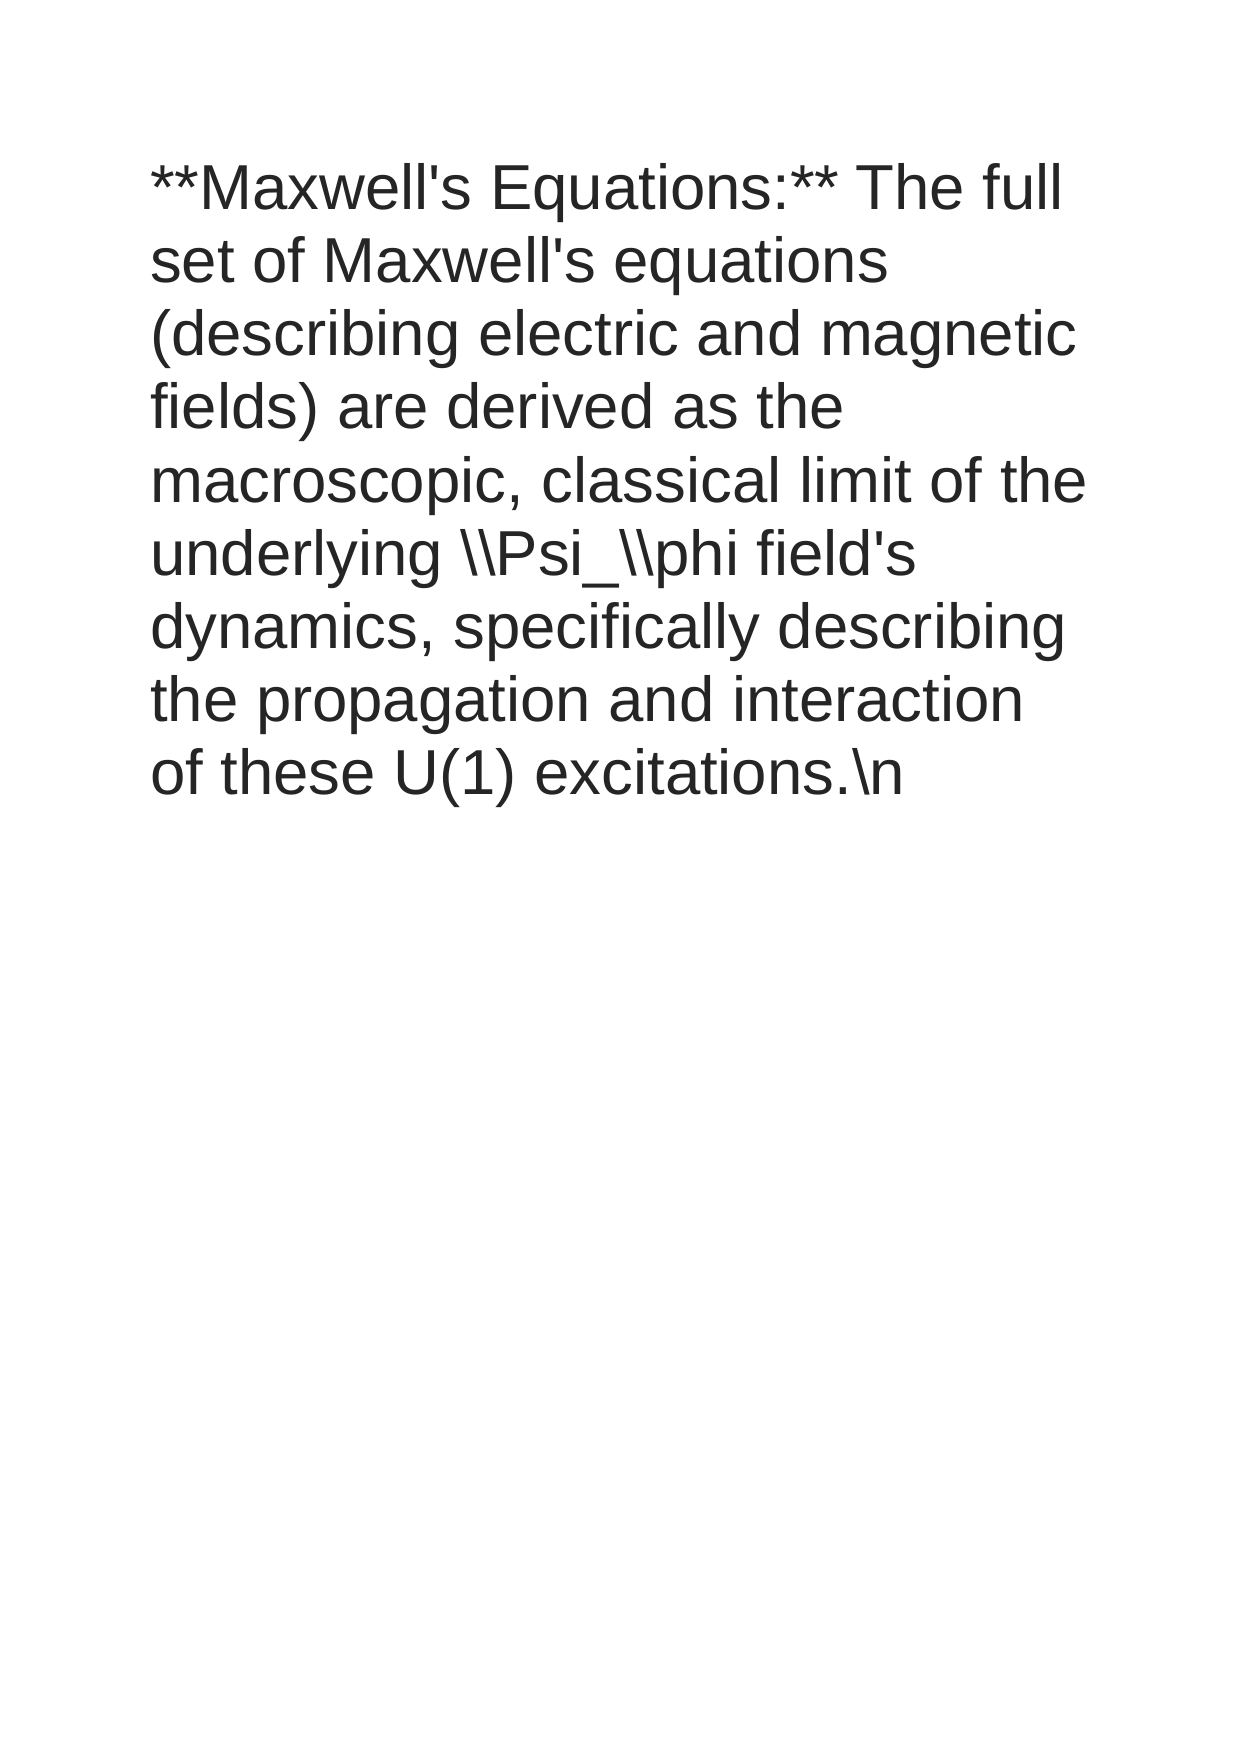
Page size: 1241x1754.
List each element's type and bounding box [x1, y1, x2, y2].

text [150, 150, 1090, 808]
